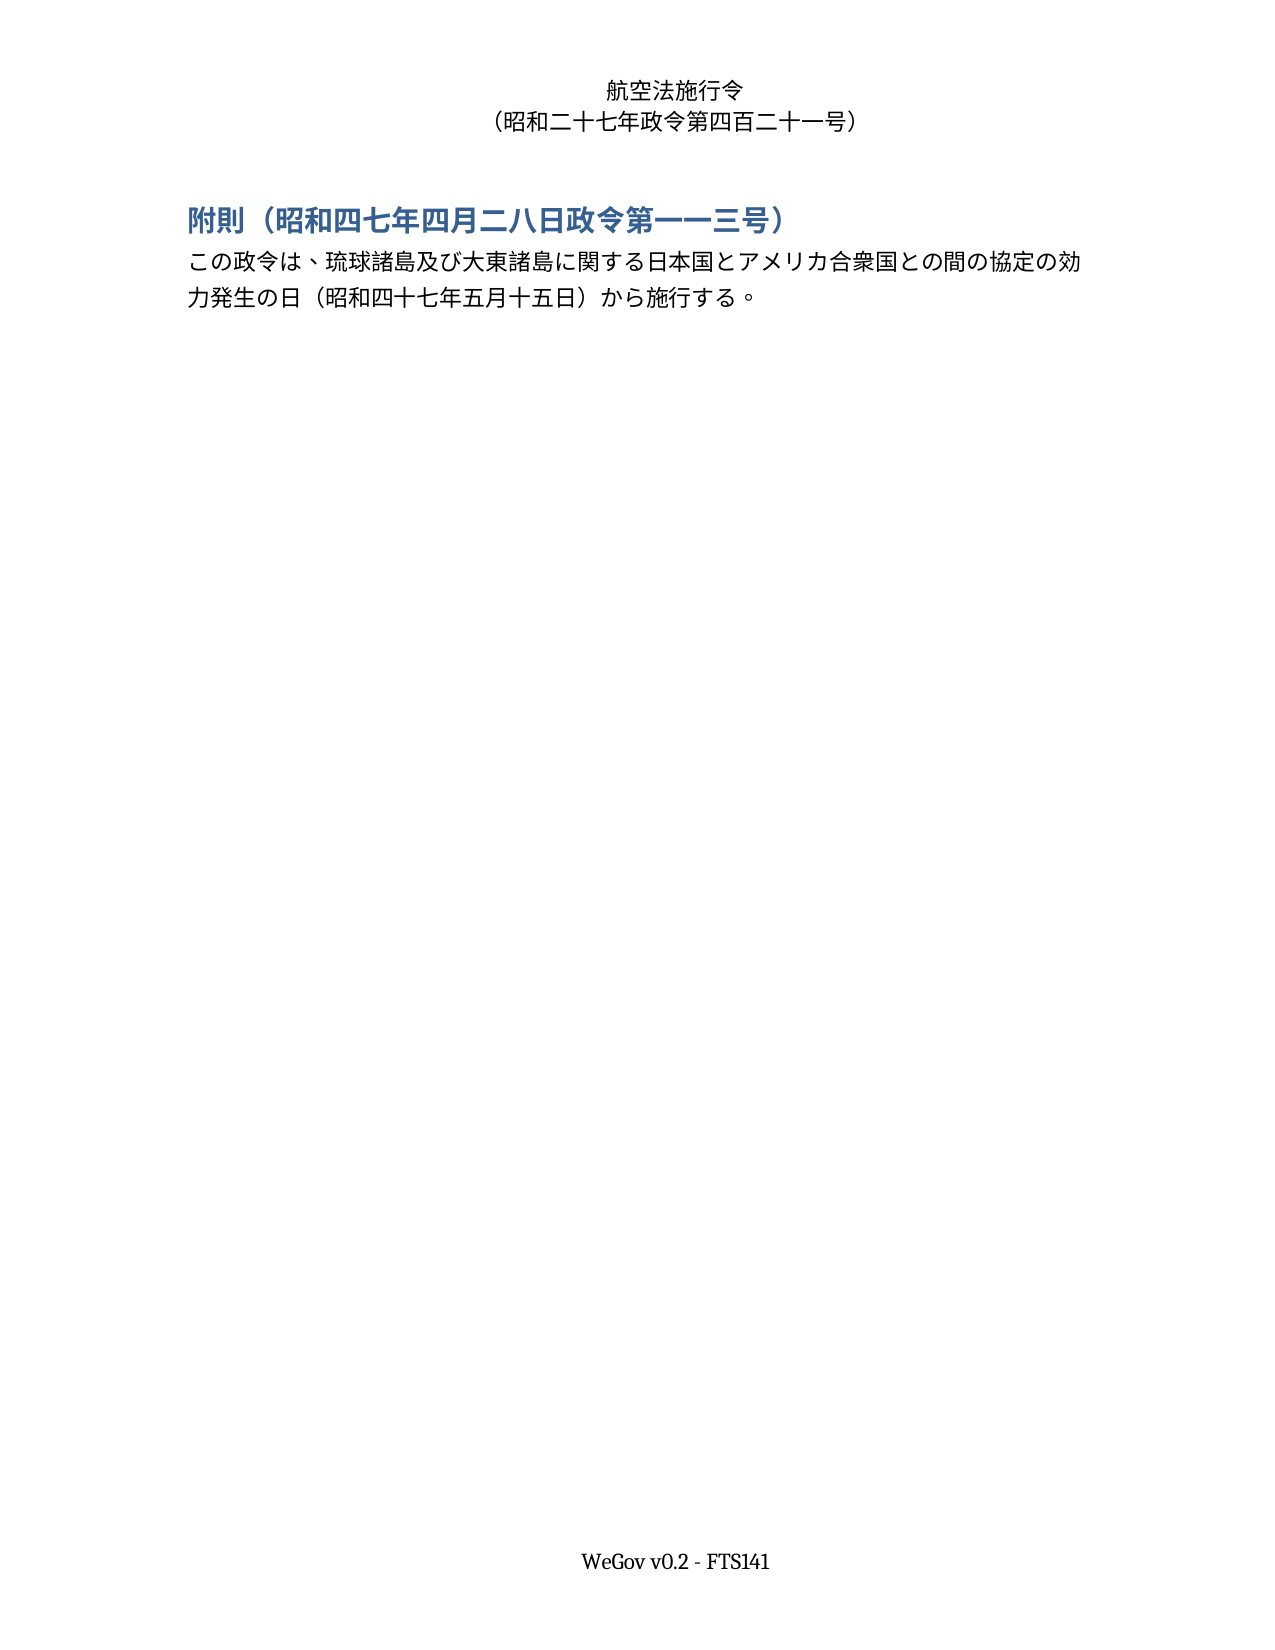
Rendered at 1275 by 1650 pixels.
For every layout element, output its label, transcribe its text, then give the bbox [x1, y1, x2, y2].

text この政令は、琉球諸島及び大東諸島に関する日本国とアメリカ合衆国との間の協定の効力発生の日（昭和四十七年五月十五日）から施行する。 [187, 246, 1087, 313]
subtitle 附則（昭和四七年四月二八日政令第一一三号） [187, 200, 1087, 240]
